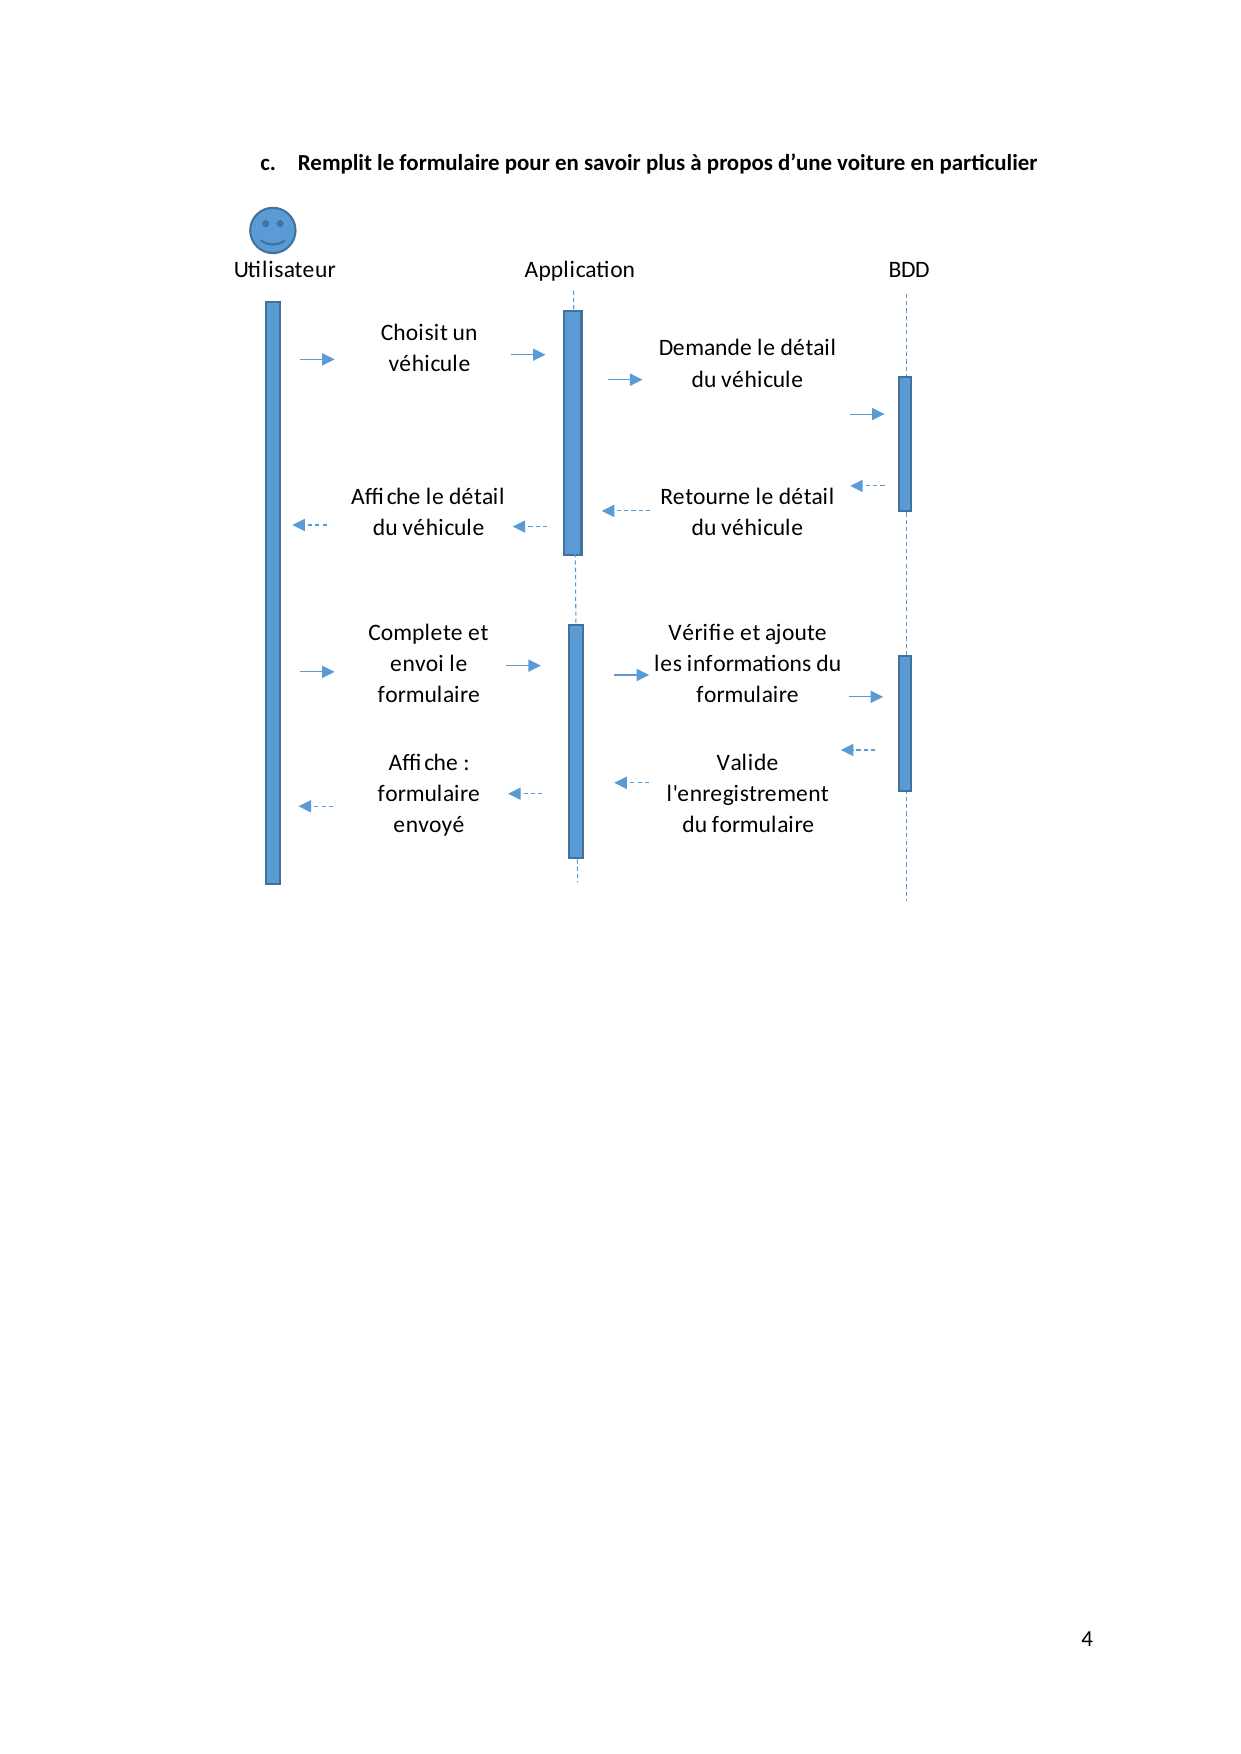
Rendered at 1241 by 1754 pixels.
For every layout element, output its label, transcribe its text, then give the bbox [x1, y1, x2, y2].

list Remplit le formulaire pour en savoir plus à propos d’une voiture en particulier [260, 148, 1093, 176]
